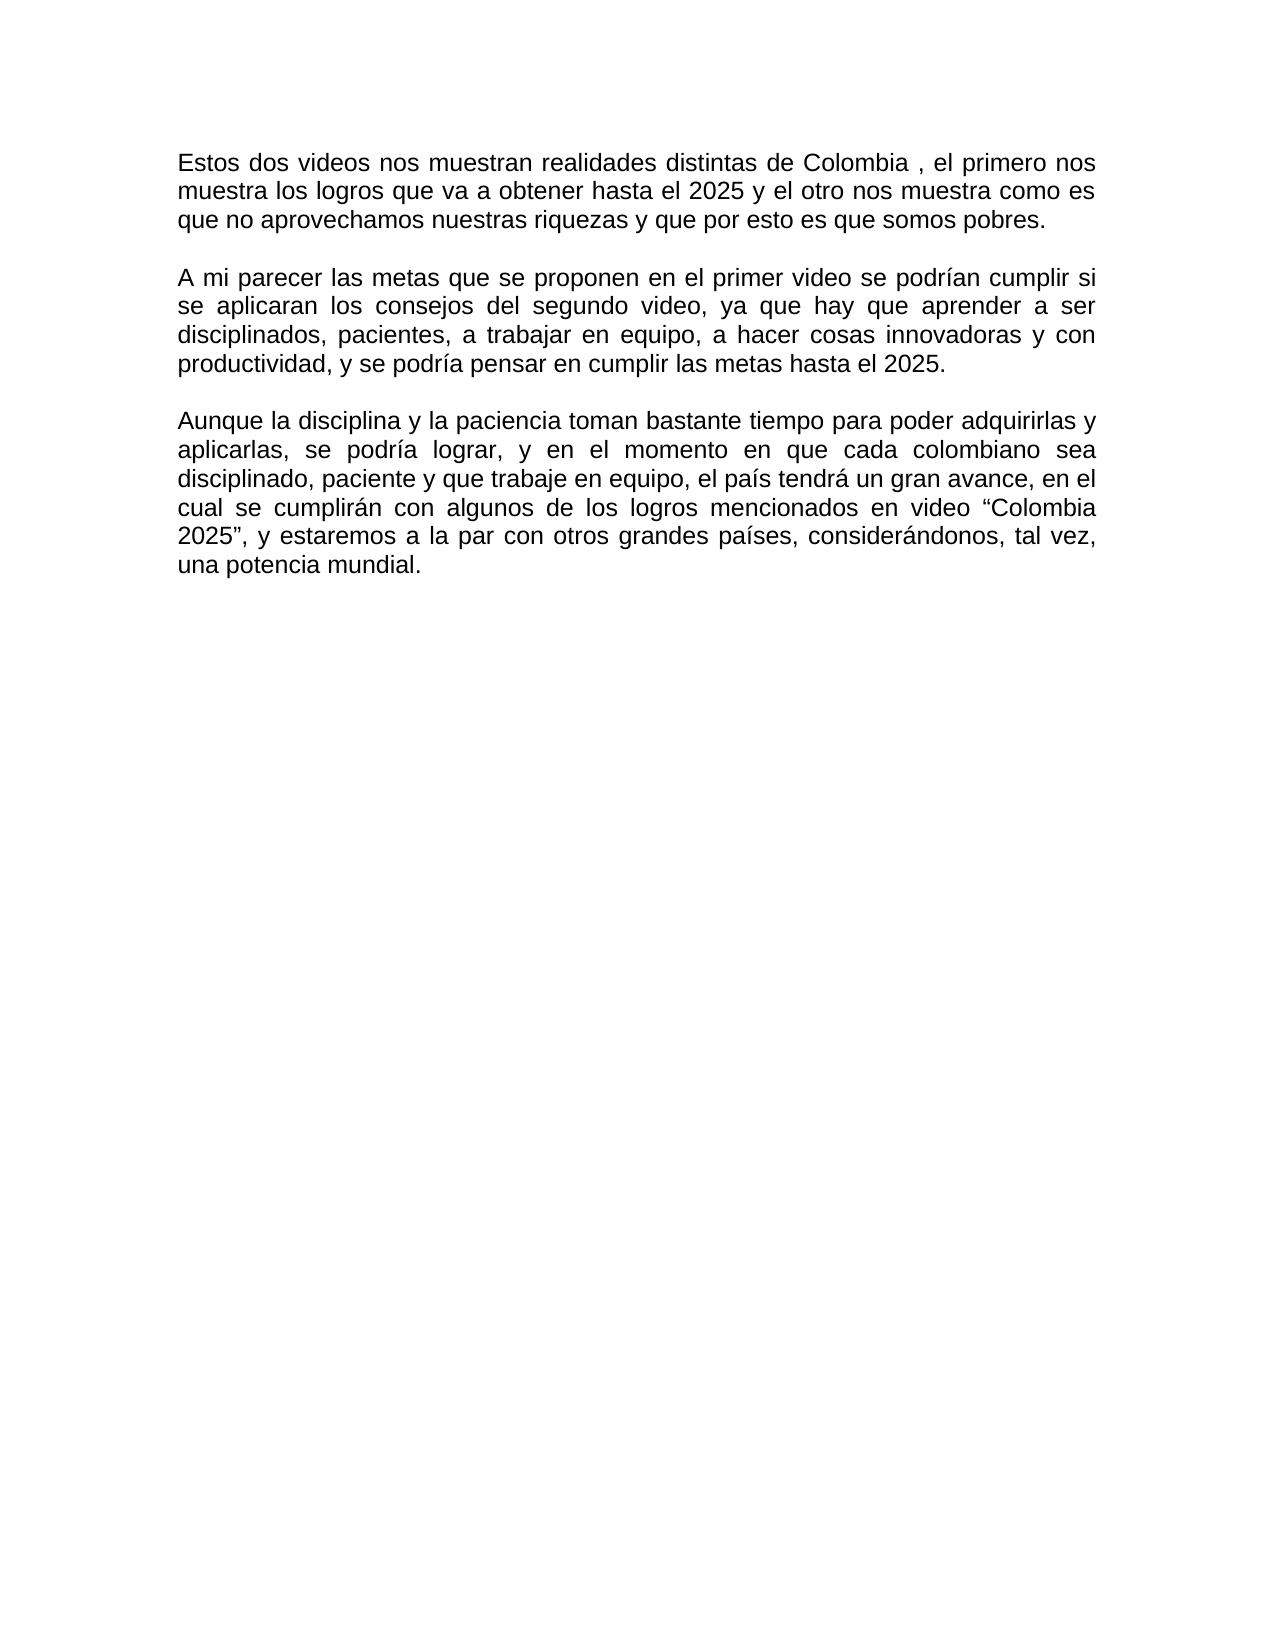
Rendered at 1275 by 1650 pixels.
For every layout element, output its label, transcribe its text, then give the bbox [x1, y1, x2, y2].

text A mi parecer las metas que se proponen en el primer video se podrían cumplir si se aplicaran los consejos del segundo video, ya que hay que aprender a ser disciplinados, pacientes, a trabajar en equipo, a hacer cosas innovadoras y con productividad, y se podría pensar en cumplir las metas hasta el 2025. [177, 263, 1098, 378]
text Estos dos videos nos muestran realidades distintas de Colombia , el primero nos muestra los logros que va a obtener hasta el 2025 y el otro nos muestra como es que no aprovechamos nuestras riquezas y que por esto es que somos pobres. [177, 148, 1098, 234]
text Aunque la disciplina y la paciencia toman bastante tiempo para poder adquirirlas y aplicarlas, se podría lograr, y en el momento en que cada colombiano sea disciplinado, paciente y que trabaje en equipo, el país tendrá un gran avance, en el cual se cumplirán con algunos de los logros mencionados en video “Colombia 2025”, y estaremos a la par con otros grandes países, considerándonos, tal vez, una potencia mundial. [177, 406, 1098, 579]
